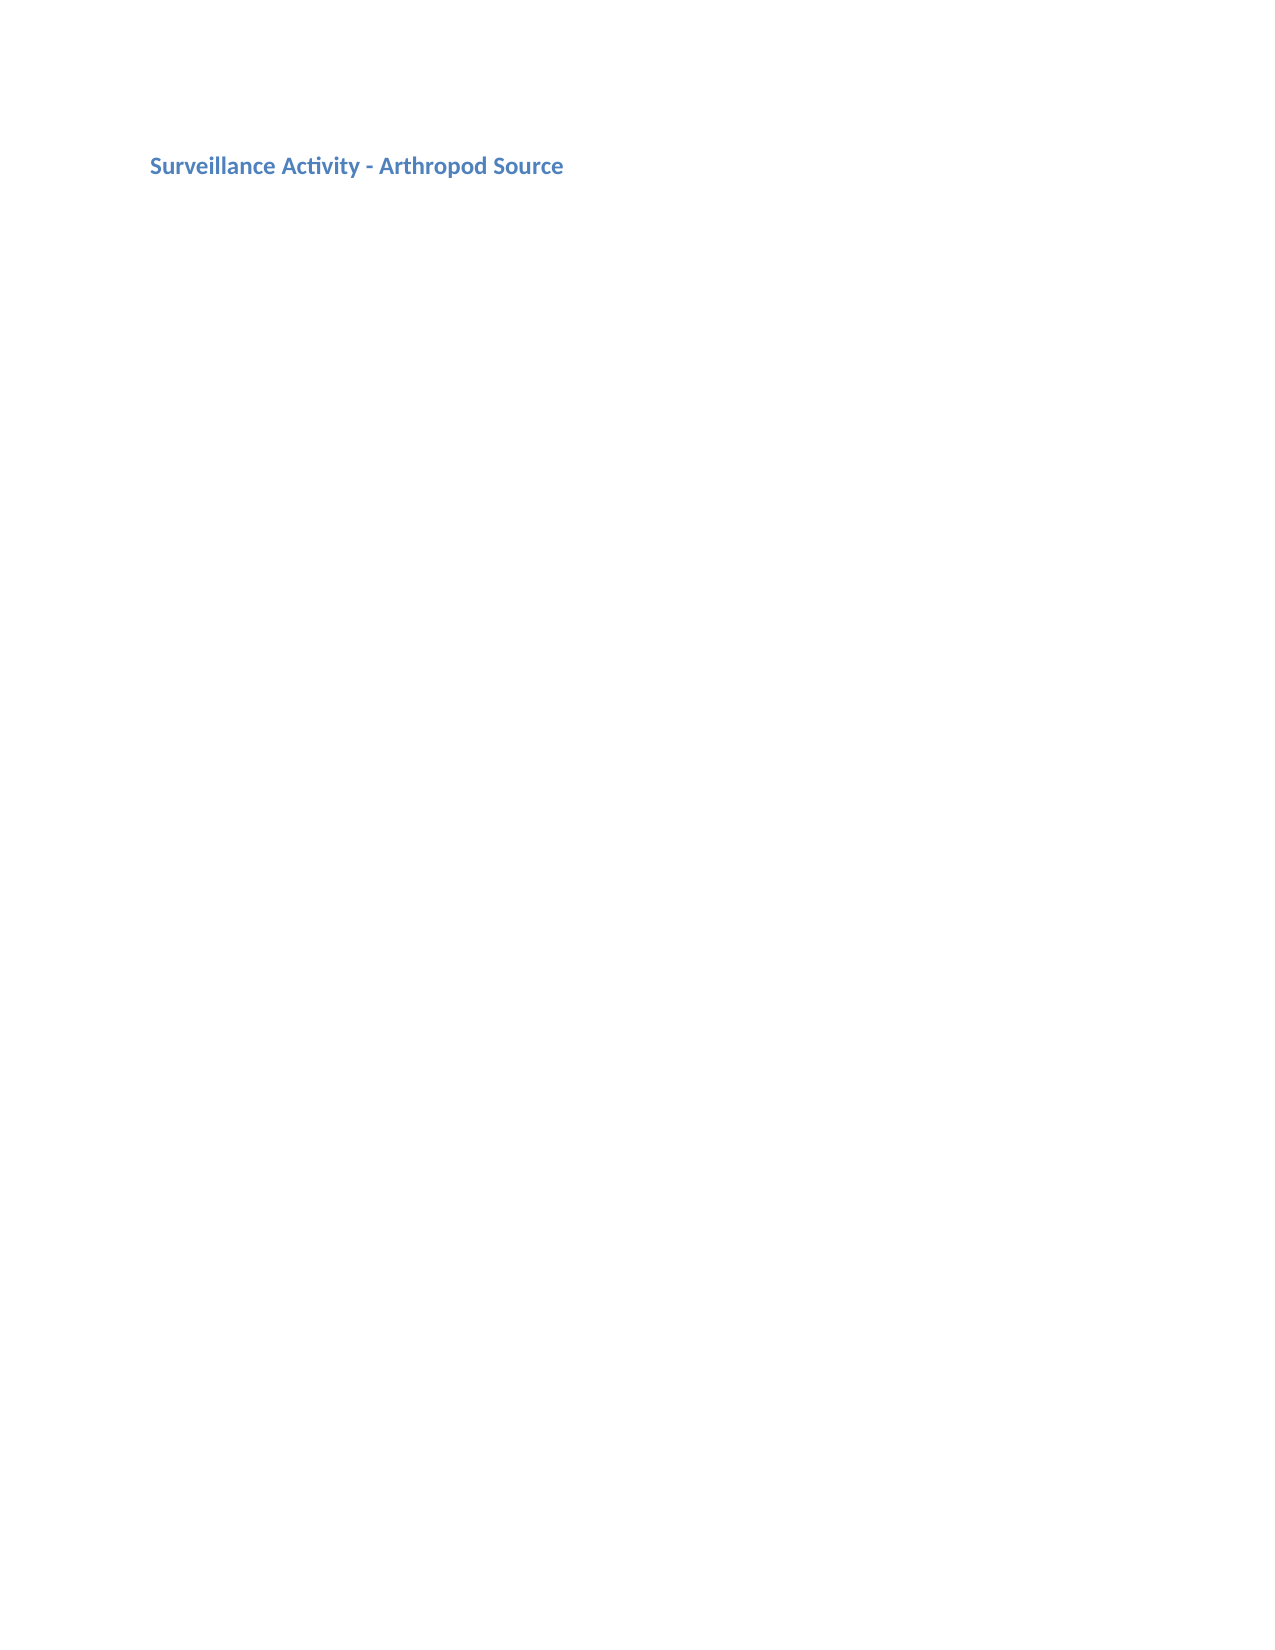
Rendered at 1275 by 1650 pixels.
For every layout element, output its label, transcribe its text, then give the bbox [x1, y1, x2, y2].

subtitle Surveillance Activity - Arthropod Source [150, 150, 1125, 181]
